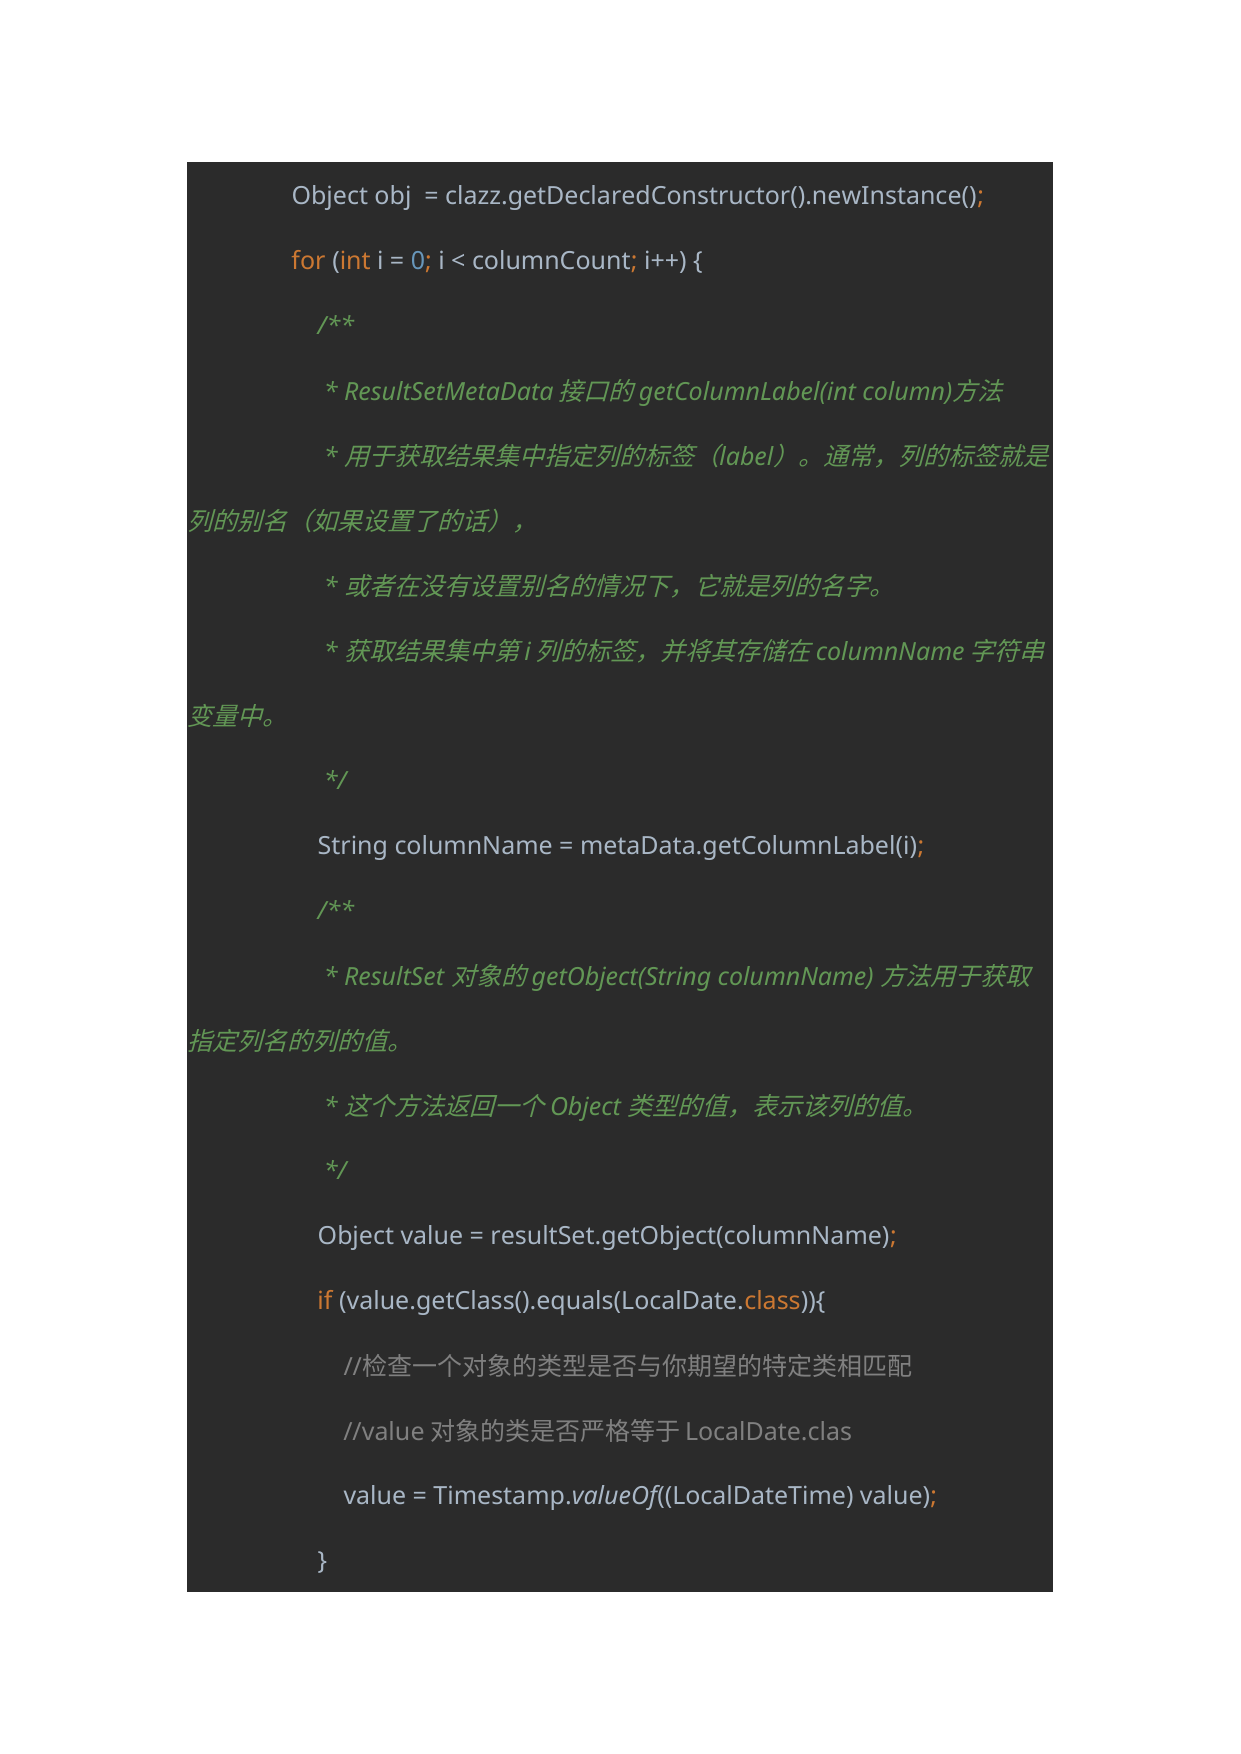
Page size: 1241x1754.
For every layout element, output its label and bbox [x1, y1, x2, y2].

text [187, 162, 1053, 1592]
